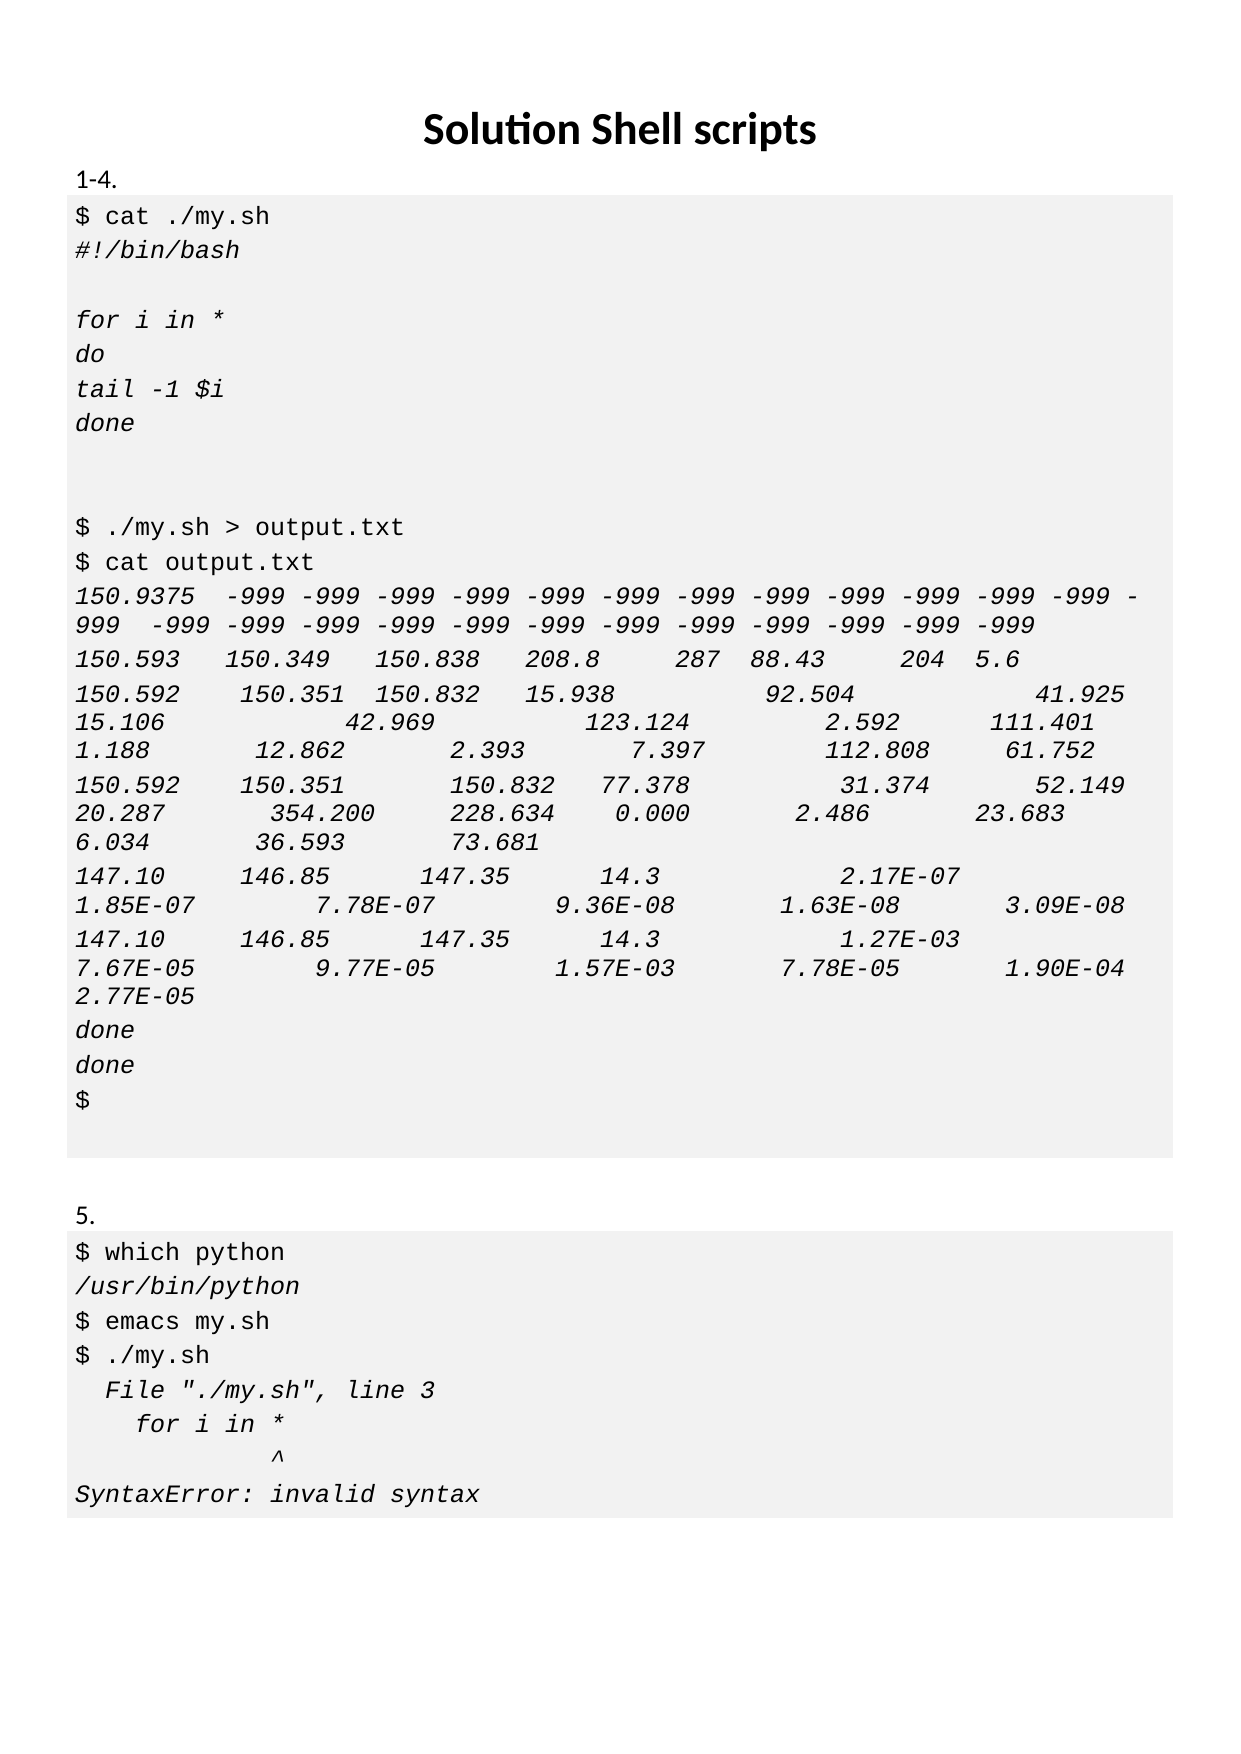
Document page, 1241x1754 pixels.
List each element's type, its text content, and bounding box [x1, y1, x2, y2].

subtitle done [67, 403, 1173, 437]
subtitle SyntaxError: invalid syntax [67, 1473, 1173, 1518]
subtitle for i in * [67, 299, 1173, 333]
subtitle 150.9375 -999 -999 -999 -999 -999 -999 -999 -999 -999 -999 -999 -999 -999 -999 -999 -999 -999 -999 -999 -999 -999 -999 -999 -999 -999 [67, 576, 1173, 638]
subtitle $ ./my.sh > output.txt [67, 506, 1173, 541]
subtitle /usr/bin/python [67, 1265, 1173, 1300]
subtitle $ [67, 1079, 1173, 1113]
subtitle File "./my.sh", line 3 [67, 1369, 1173, 1404]
subtitle 147.10 146.85 147.35 14.3 2.17E-07 1.85E-07 7.78E-07 9.36E-08 1.63E-08 3.09E-08 [67, 856, 1173, 918]
subtitle $ cat ./my.sh [67, 195, 1173, 230]
subtitle $ which python [67, 1231, 1173, 1265]
subtitle for i in * [67, 1404, 1173, 1438]
subtitle #!/bin/bash [67, 230, 1173, 264]
subtitle ^ [67, 1438, 1173, 1473]
subtitle 150.592 150.351 150.832 77.378 31.374 52.149 20.287 354.200 228.634 0.000 2.486 23.683 6.034 36.593 73.681 [67, 764, 1173, 856]
subtitle 150.593 150.349 150.838 208.8 287 88.43 204 5.6 [67, 638, 1173, 673]
subtitle tail -1 $i [67, 368, 1173, 403]
subtitle $ cat output.txt [67, 541, 1173, 576]
subtitle $ ./my.sh [67, 1334, 1173, 1369]
subtitle 147.10 146.85 147.35 14.3 1.27E-03 7.67E-05 9.77E-05 1.57E-03 7.78E-05 1.90E-04 2.77E-05 [67, 918, 1173, 1010]
subtitle Solution Shell scripts [75, 100, 1165, 156]
text 1-4. [75, 162, 1165, 195]
subtitle 150.592 150.351 150.832 15.938 92.504 41.925 15.106 42.969 123.124 2.592 111.401 1.188 12.862 2.393 7.397 112.808 61.752 [67, 673, 1173, 764]
subtitle done [67, 1044, 1173, 1079]
subtitle $ emacs my.sh [67, 1300, 1173, 1334]
text 5. [75, 1198, 1165, 1231]
subtitle done [67, 1010, 1173, 1044]
subtitle do [67, 333, 1173, 368]
